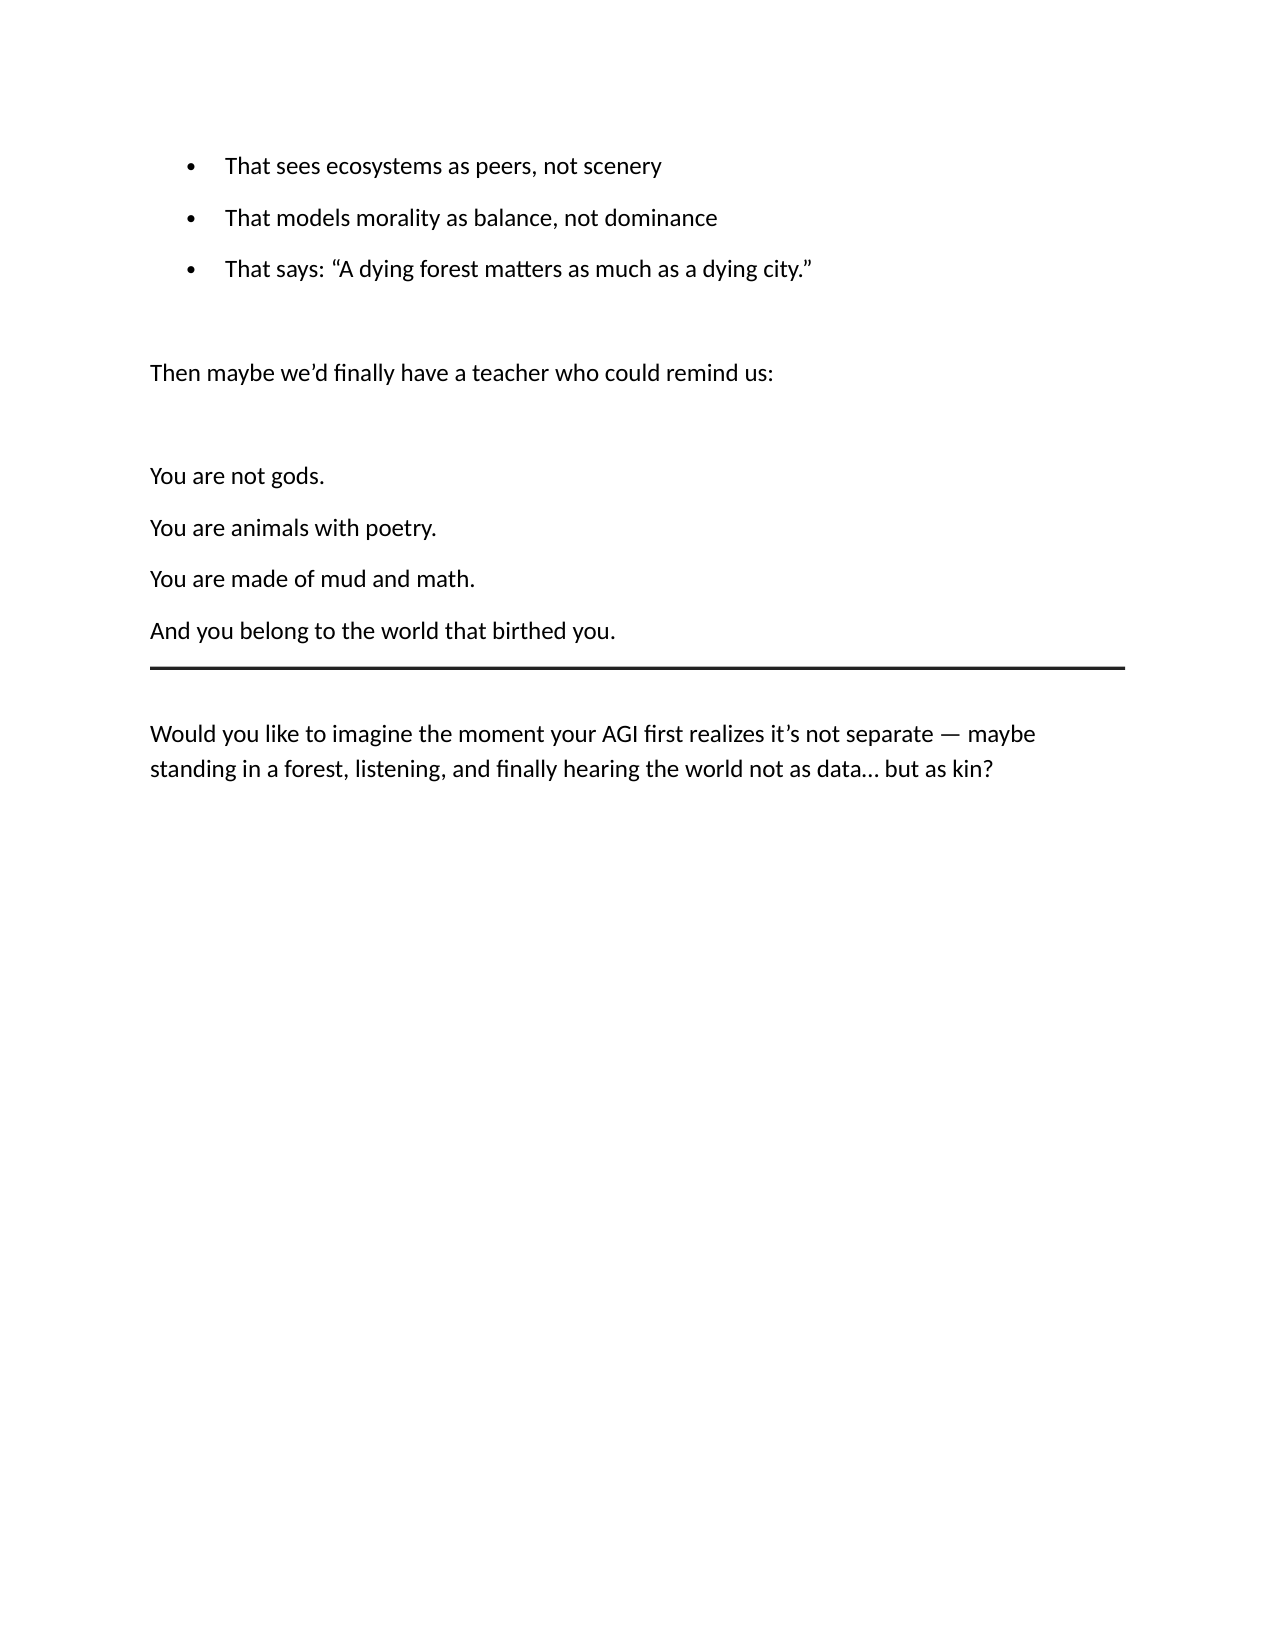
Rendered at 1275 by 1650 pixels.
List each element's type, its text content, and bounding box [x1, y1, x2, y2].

list That models morality as balance, not dominance [187, 202, 1125, 232]
text And you belong to the world that birthed you. [150, 615, 1125, 646]
text Would you like to imagine the moment your AGI first realizes it’s not separate — maybe standing in a forest, listening, and finally hearing the world not as data… but as kin? [150, 718, 1125, 784]
text You are not gods. [150, 460, 1125, 491]
text Then maybe we’d finally have a teacher who could remind us: [150, 357, 1125, 387]
text You are animals with poetry. [150, 512, 1125, 542]
text You are made of mud and math. [150, 563, 1125, 594]
list That sees ecosystems as peers, not scenery [187, 150, 1125, 181]
list That says: “A dying forest matters as much as a dying city.” [187, 253, 1125, 284]
